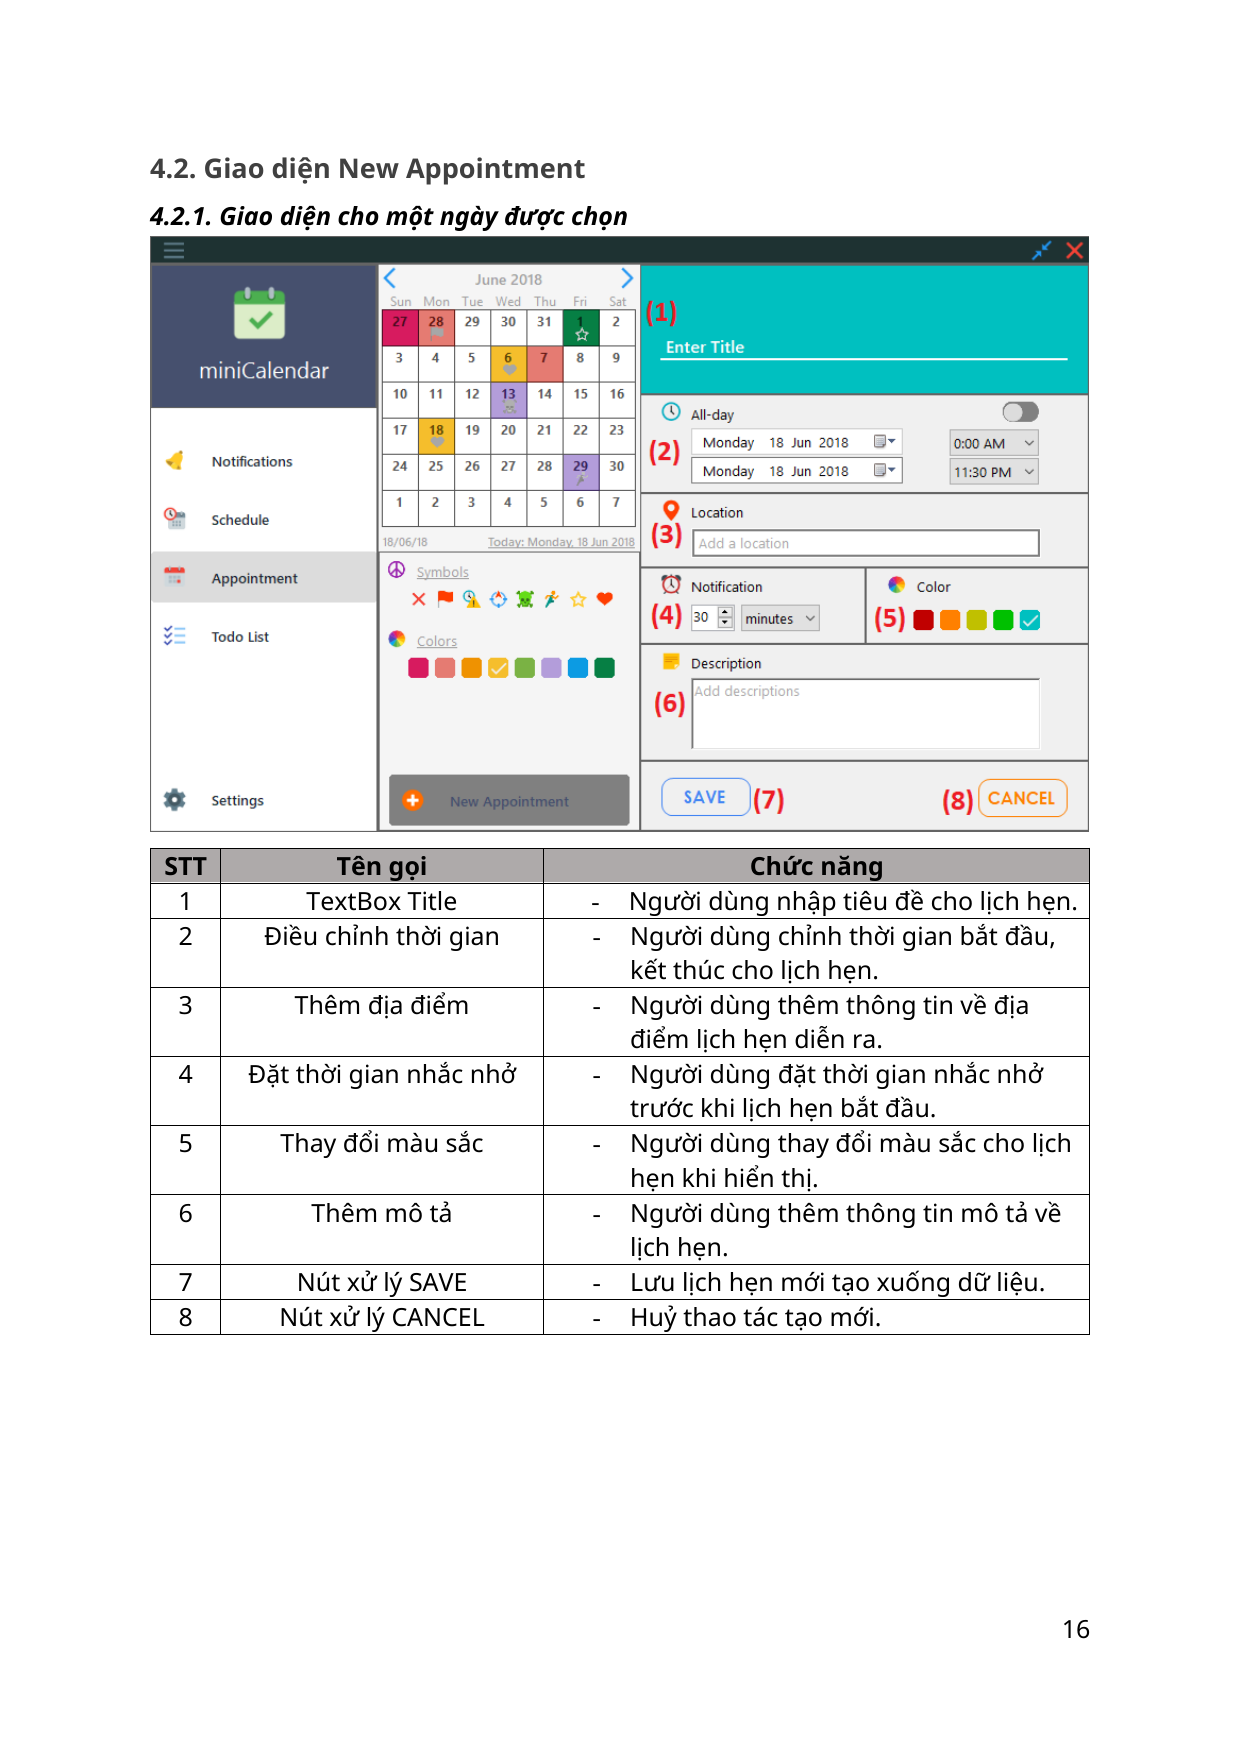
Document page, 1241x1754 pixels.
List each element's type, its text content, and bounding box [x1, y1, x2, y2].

subtitle 4.2.1. Giao diện cho một ngày được chọn [150, 199, 1090, 233]
table_cell 6 [151, 1195, 220, 1263]
table_cell Người dùng chỉnh thời gian bắt đầu, kết thúc cho lịch hẹn. [544, 919, 1089, 987]
table_cell 5 [151, 1126, 220, 1194]
table_cell 4 [151, 1057, 220, 1125]
table_cell Người dùng thêm thông tin mô tả về lịch hẹn. [544, 1195, 1089, 1263]
table_cell Nút xử lý CANCEL [221, 1300, 543, 1334]
table_cell TextBox Title [221, 884, 543, 918]
table_cell Người dùng thêm thông tin về địa điểm lịch hẹn diễn ra. [544, 988, 1089, 1056]
table_header Tên gọi [221, 849, 543, 882]
table_cell 8 [151, 1300, 220, 1334]
picture [150, 236, 1089, 832]
table_cell Thêm mô tả [221, 1195, 543, 1263]
table_cell Người dùng nhập tiêu đề cho lịch hẹn. [544, 884, 1089, 918]
table_header Chức năng [544, 849, 1089, 882]
table_cell 2 [151, 919, 220, 987]
table_cell 7 [151, 1265, 220, 1298]
table_header STT [151, 849, 220, 882]
table_cell Thay đổi màu sắc [221, 1126, 543, 1194]
table_cell Nút xử lý SAVE [221, 1265, 543, 1298]
table_cell Huỷ thao tác tạo mới. [544, 1300, 1089, 1334]
table_cell Đặt thời gian nhắc nhở [221, 1057, 543, 1125]
subtitle 4.2. Giao diện New Appointment [150, 150, 1090, 187]
table_cell Người dùng thay đổi màu sắc cho lịch hẹn khi hiển thị. [544, 1126, 1089, 1194]
table_cell Điều chỉnh thời gian [221, 919, 543, 987]
table_cell Lưu lịch hẹn mới tạo xuống dữ liệu. [544, 1265, 1089, 1298]
table_cell 1 [151, 884, 220, 918]
table_cell Thêm địa điểm [221, 988, 543, 1056]
table_cell Người dùng đặt thời gian nhắc nhở trước khi lịch hẹn bắt đầu. [544, 1057, 1089, 1125]
table_cell 3 [151, 988, 220, 1056]
